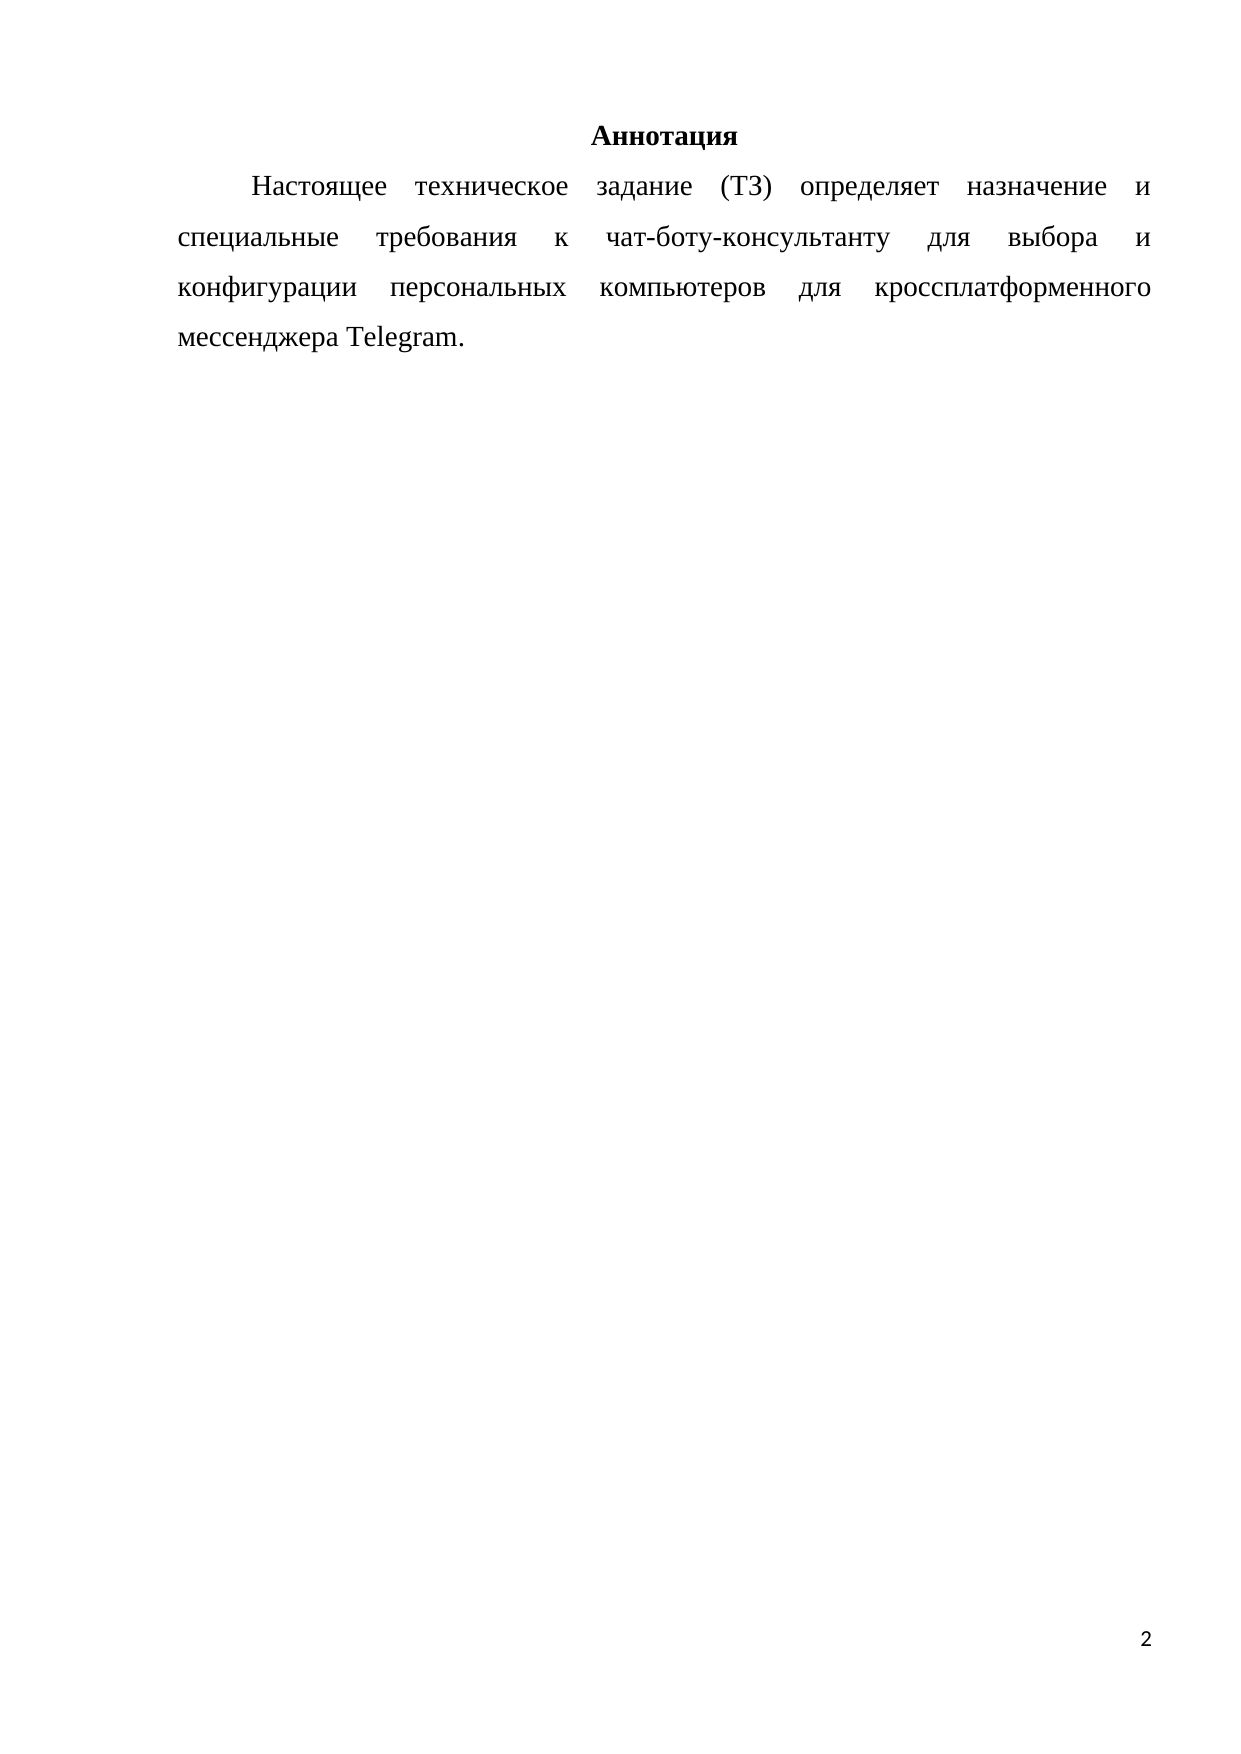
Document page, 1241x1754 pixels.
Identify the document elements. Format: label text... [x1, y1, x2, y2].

text Аннотация [177, 118, 1152, 152]
text Настоящее техническое задание (ТЗ) определяет назначение и специальные требования к чат-боту-консультанту для выбора и конфигурации персональных компьютеров для кроссплатформенного мессенджера Telegram. [177, 168, 1152, 353]
